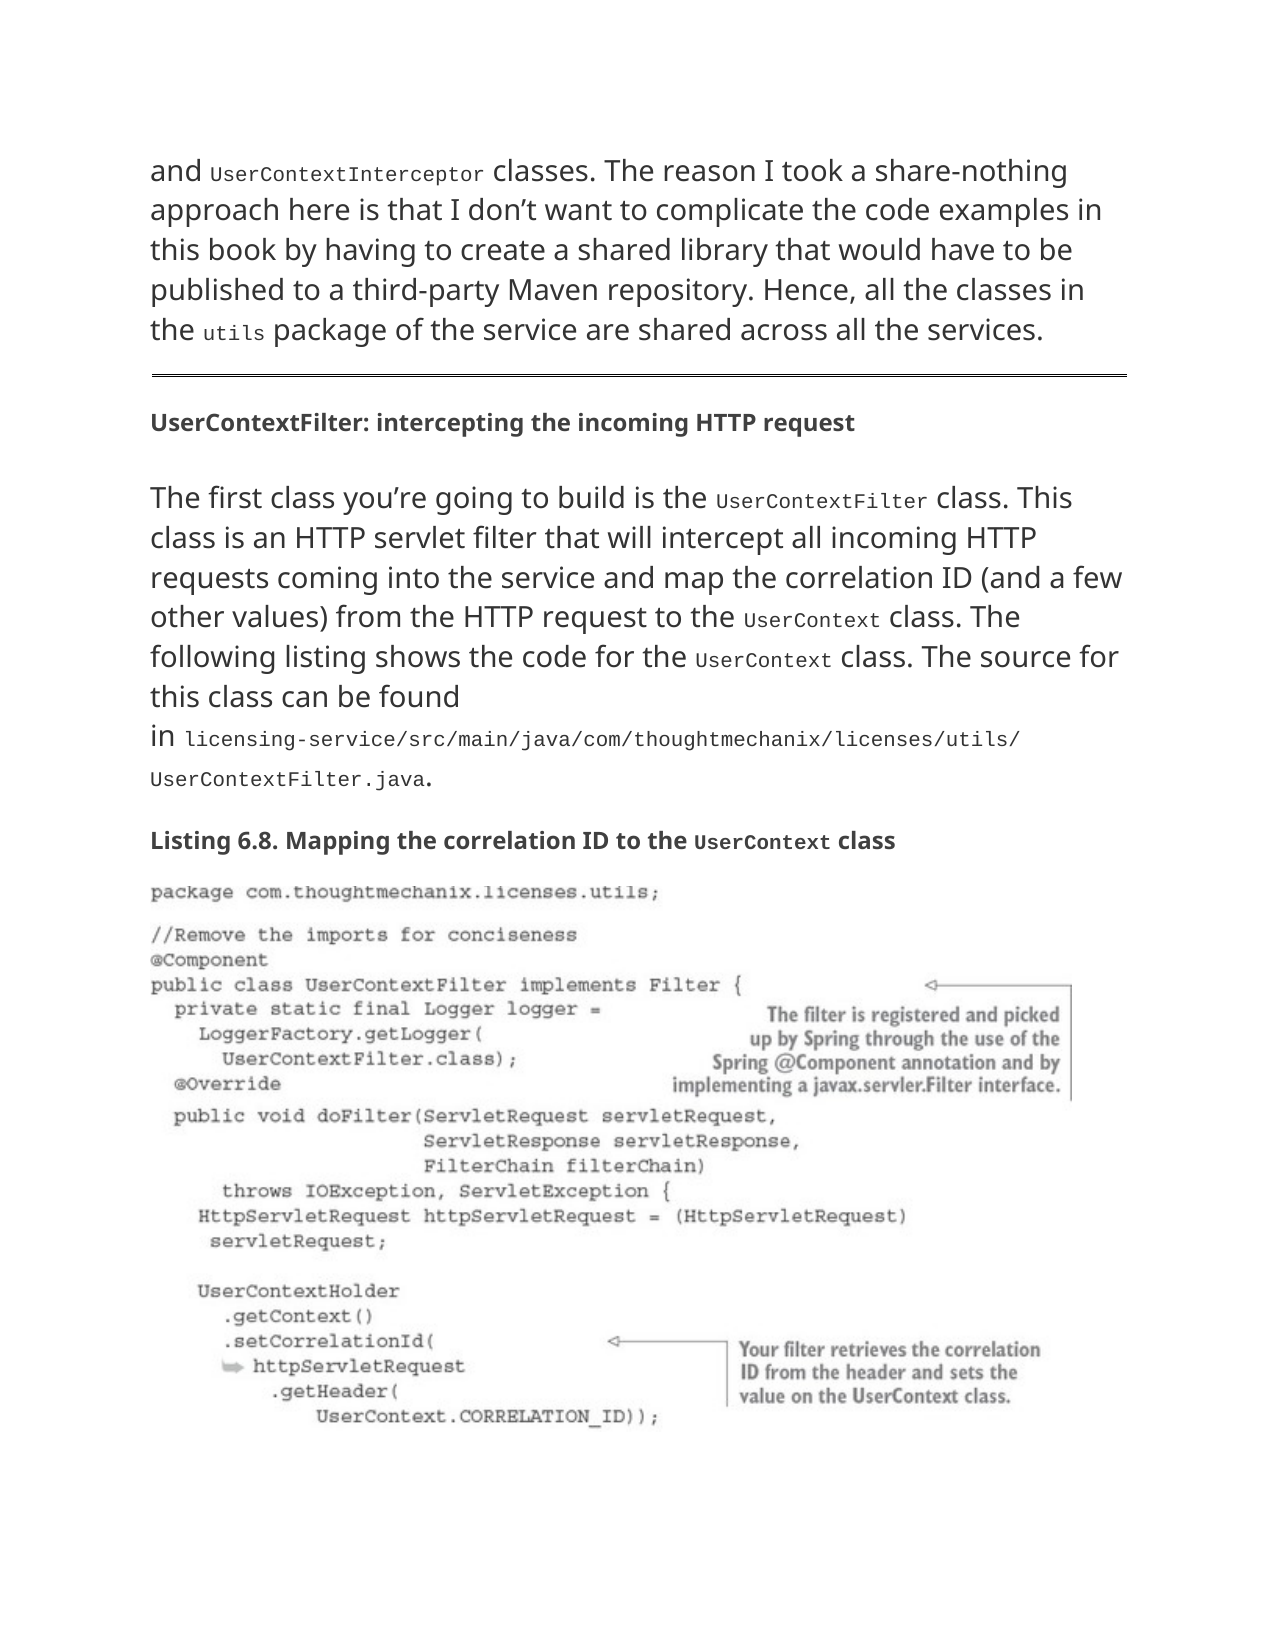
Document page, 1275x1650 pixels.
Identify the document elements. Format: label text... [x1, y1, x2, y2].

text UserContextFilter: intercepting the incoming HTTP request [150, 406, 1125, 438]
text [150, 150, 1125, 348]
text Listing 6.8. Mapping the correlation ID to the UserContext class [150, 824, 1125, 857]
text The first class you’re going to build is the UserContextFilter class. This class is an HTTP servlet filter that will intercept all incoming HTTP requests coming into the service and map the correlation ID (and a few other values) from the HTTP request to the UserContext class. The following listing shows the code for the UserContext class. The source for this class can be found in licensing-service/src/main/java/com/thoughtmechanix/licenses/utils/UserContextFilter.java. [150, 477, 1125, 795]
picture [150, 886, 1072, 1432]
